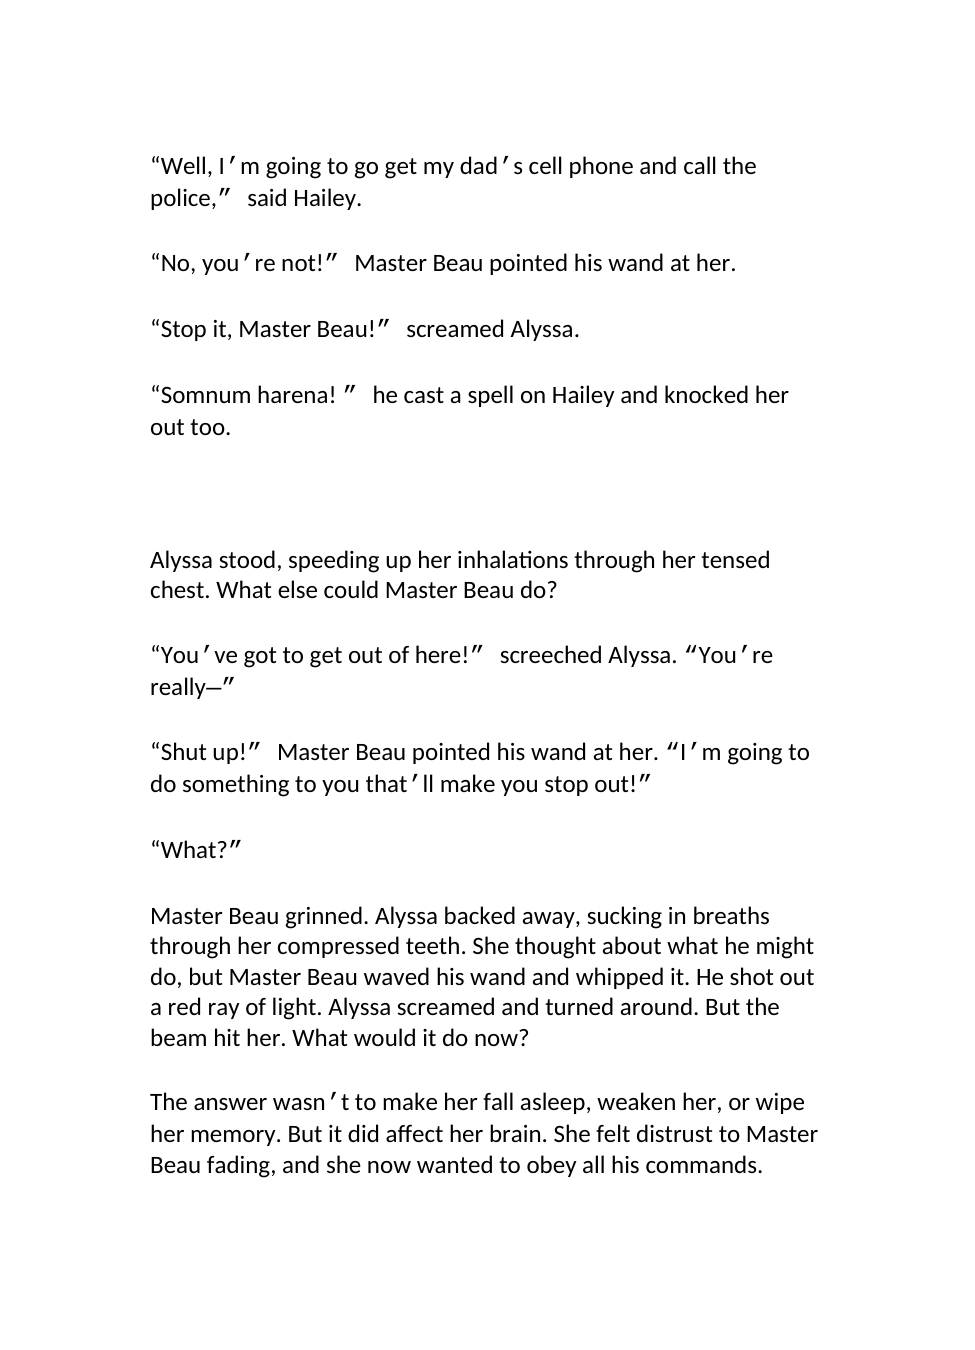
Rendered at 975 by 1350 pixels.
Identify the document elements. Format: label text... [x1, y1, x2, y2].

text “Shut up!” Master Beau pointed his wand at her. “I’m going to do something to you that’ll make you stop out!” [150, 736, 825, 800]
text Alyssa stood, speeding up her inhalations through her tensed chest. What else could Master Beau do? [150, 544, 825, 605]
text “Somnum harena! ” he cast a spell on Hailey and knocked her out too. [150, 379, 825, 442]
text “Well, I’m going to go get my dad’s cell phone and call the police,” said Hailey. [150, 150, 825, 213]
text Master Beau grinned. Alyssa backed away, sucking in breaths through her compressed teeth. She thought about what he might do, but Master Beau waved his wand and whipped it. He shot out a red ray of light. Alyssa screamed and turned around. But the beam hit her. What would it do now? [150, 900, 825, 1052]
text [150, 1087, 825, 1179]
text “What?” [150, 834, 825, 866]
text “No, you’re not!” Master Beau pointed his wand at her. [150, 248, 825, 279]
text “Stop it, Master Beau!” screamed Alyssa. [150, 313, 825, 345]
text “You’ve got to get out of here!” screeched Alyssa. “You’re really—” [150, 639, 825, 702]
